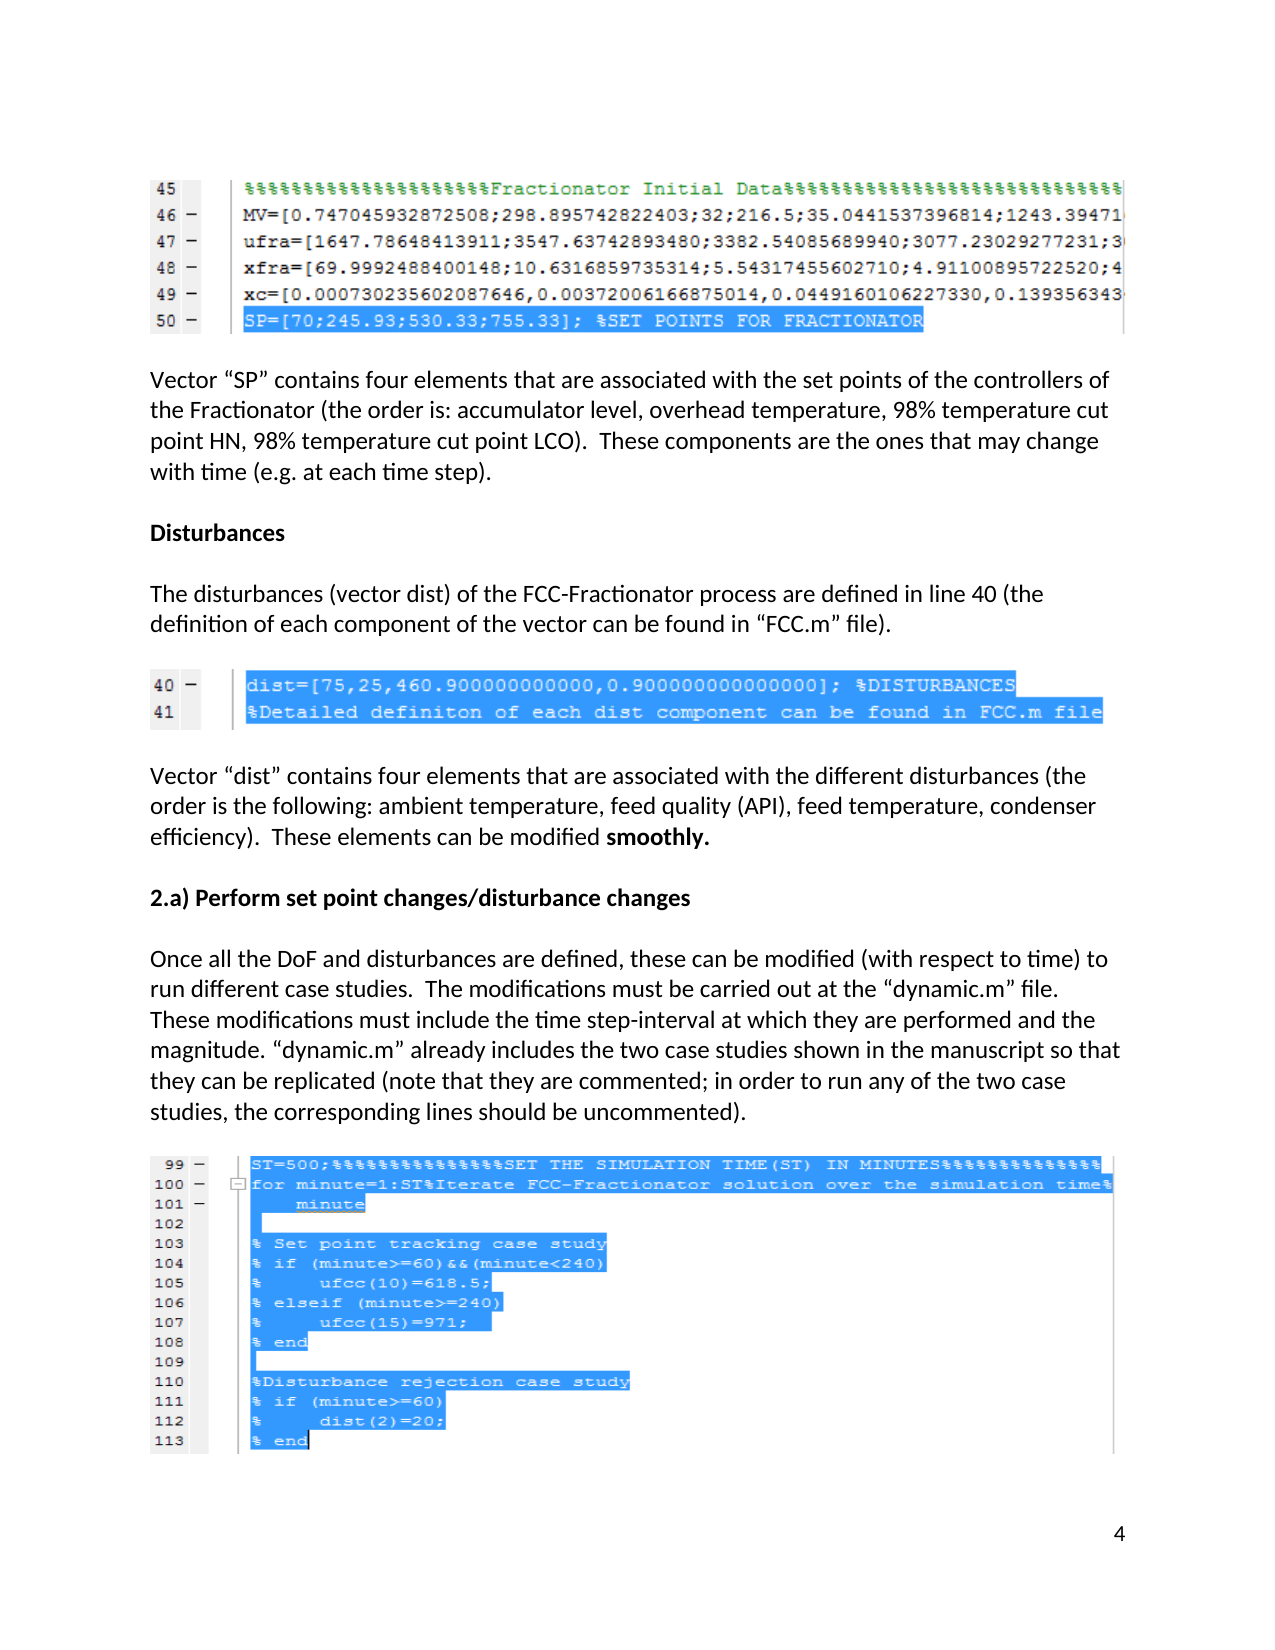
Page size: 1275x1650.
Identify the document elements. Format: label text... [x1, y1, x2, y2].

text Vector “dist” contains four elements that are associated with the different disturbances (the order is the following: ambient temperature, feed quality (API), feed temperature, condenser efficiency). These elements can be modified smoothly. [150, 760, 1125, 851]
text The disturbances (vector dist) of the FCC-Fractionator process are defined in line 40 (the definition of each component of the vector can be found in “FCC.m” file). [150, 578, 1125, 639]
text Once all the DoF and disturbances are defined, these can be modified (with respect to time) to run different case studies. The modifications must be carried out at the “dynamic.m” file. These modifications must include the time step-interval at which they are performed and the magnitude. “dynamic.m” already includes the two case studies shown in the manuscript so that they can be replicated (note that they are commented; in order to run any of the two case studies, the corresponding lines should be uncommented). [150, 943, 1125, 1126]
picture [150, 1156, 1125, 1454]
picture [150, 669, 1110, 730]
text Disturbances [150, 517, 1125, 547]
text 2.a) Perform set point changes/disturbance changes [150, 882, 1125, 912]
picture [150, 180, 1125, 334]
text Vector “SP” contains four elements that are associated with the set points of the controllers of the Fractionator (the order is: accumulator level, overhead temperature, 98% temperature cut point HN, 98% temperature cut point LCO). These components are the ones that may change with time (e.g. at each time step). [150, 364, 1125, 486]
